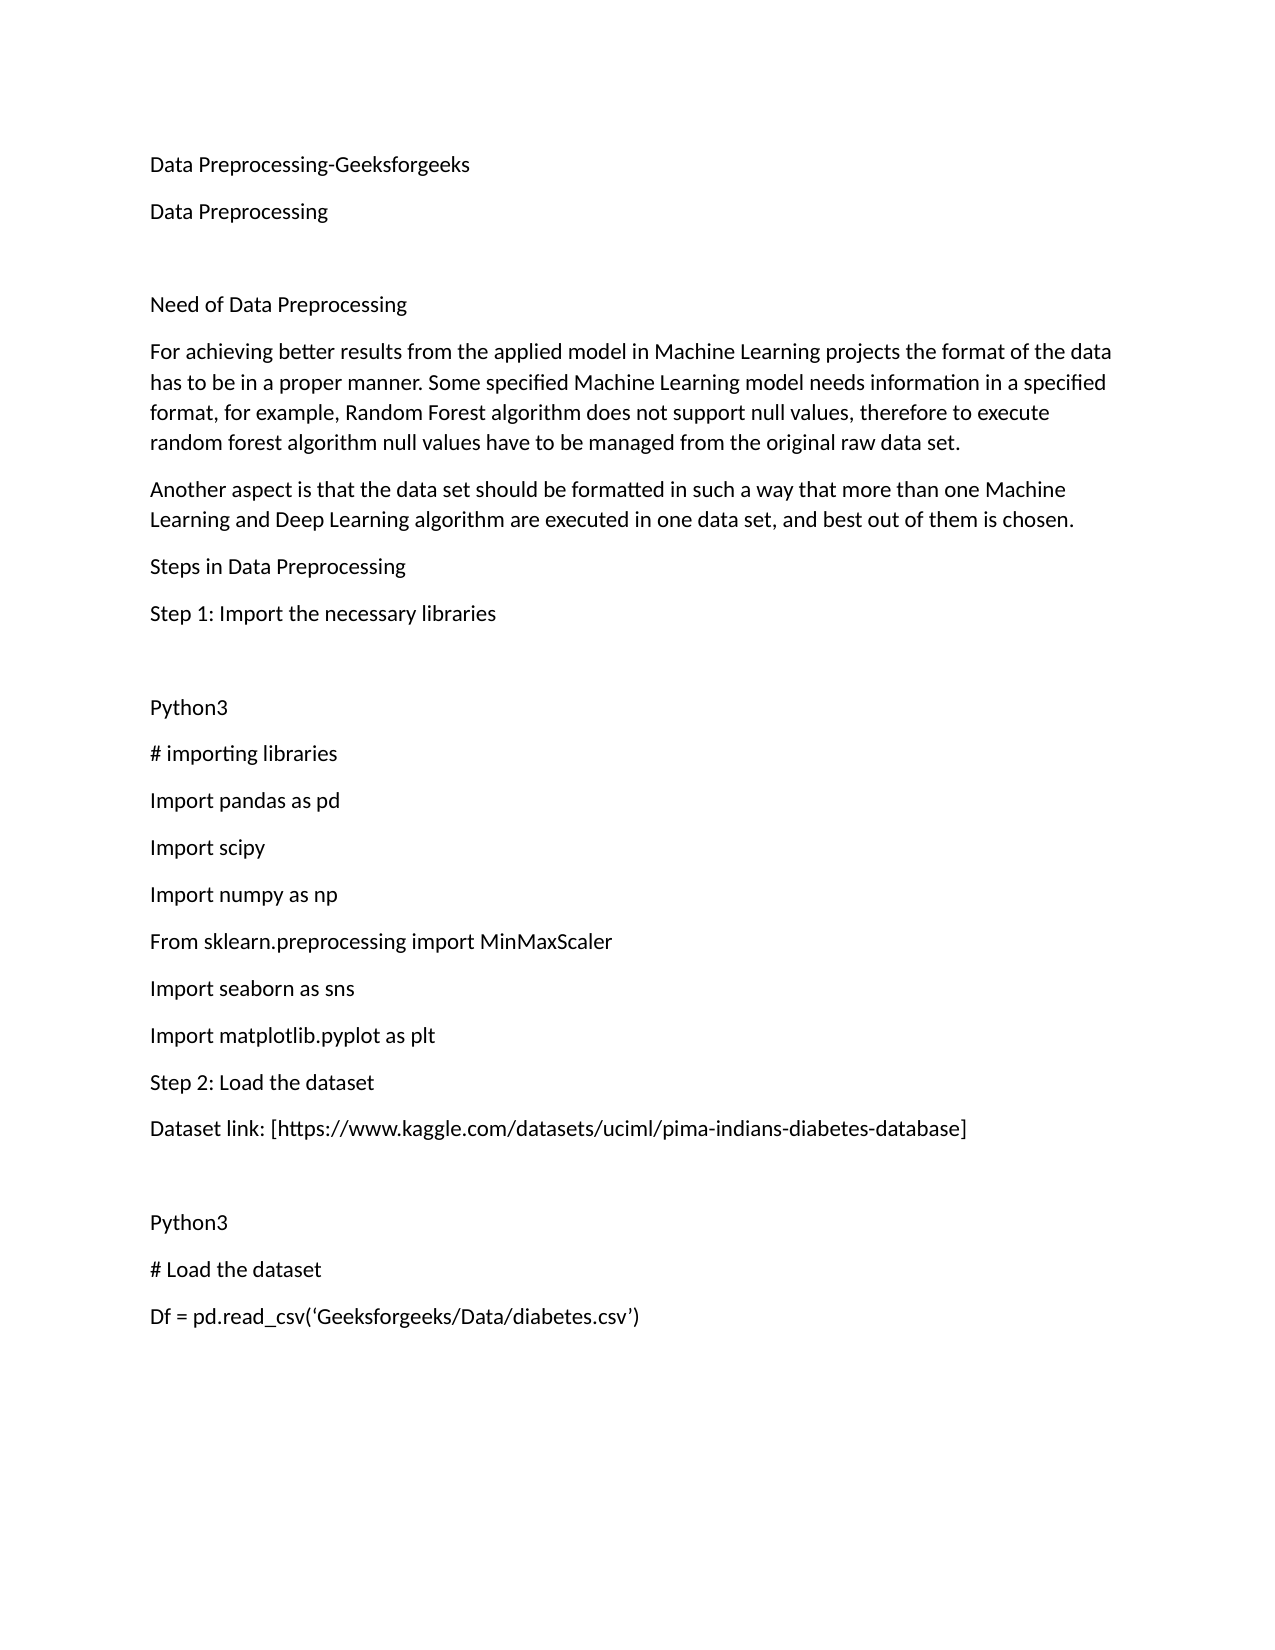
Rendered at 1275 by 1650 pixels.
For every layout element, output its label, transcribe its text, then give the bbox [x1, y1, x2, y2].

text For achieving better results from the applied model in Machine Learning projects the format of the data has to be in a proper manner. Some specified Machine Learning model needs information in a specified format, for example, Random Forest algorithm does not support null values, therefore to execute random forest algorithm null values have to be managed from the original raw data set. [150, 337, 1125, 456]
text # Load the dataset [150, 1255, 1125, 1283]
text Import seaborn as sns [150, 974, 1125, 1002]
text Step 2: Load the dataset [150, 1068, 1125, 1096]
text Python3 [150, 693, 1125, 721]
text Import pandas as pd [150, 786, 1125, 814]
text # importing libraries [150, 739, 1125, 768]
text Another aspect is that the data set should be formatted in such a way that more than one Machine Learning and Deep Learning algorithm are executed in one data set, and best out of them is chosen. [150, 475, 1125, 533]
text From sklearn.preprocessing import MinMaxScaler [150, 927, 1125, 955]
text Dataset link: [https://www.kaggle.com/datasets/uciml/pima-indians-diabetes-database] [150, 1114, 1125, 1143]
text Steps in Data Preprocessing [150, 552, 1125, 580]
text Need of Data Preprocessing [150, 291, 1125, 319]
text Data Preprocessing [150, 197, 1125, 225]
text Import scipy [150, 833, 1125, 861]
text Python3 [150, 1208, 1125, 1236]
text Import numpy as np [150, 880, 1125, 908]
text Import matplotlib.pyplot as plt [150, 1021, 1125, 1049]
text Data Preprocessing-Geeksforgeeks [150, 150, 1125, 178]
text Step 1: Import the necessary libraries [150, 599, 1125, 627]
text Df = pd.read_csv(‘Geeksforgeeks/Data/diabetes.csv’) [150, 1302, 1125, 1330]
